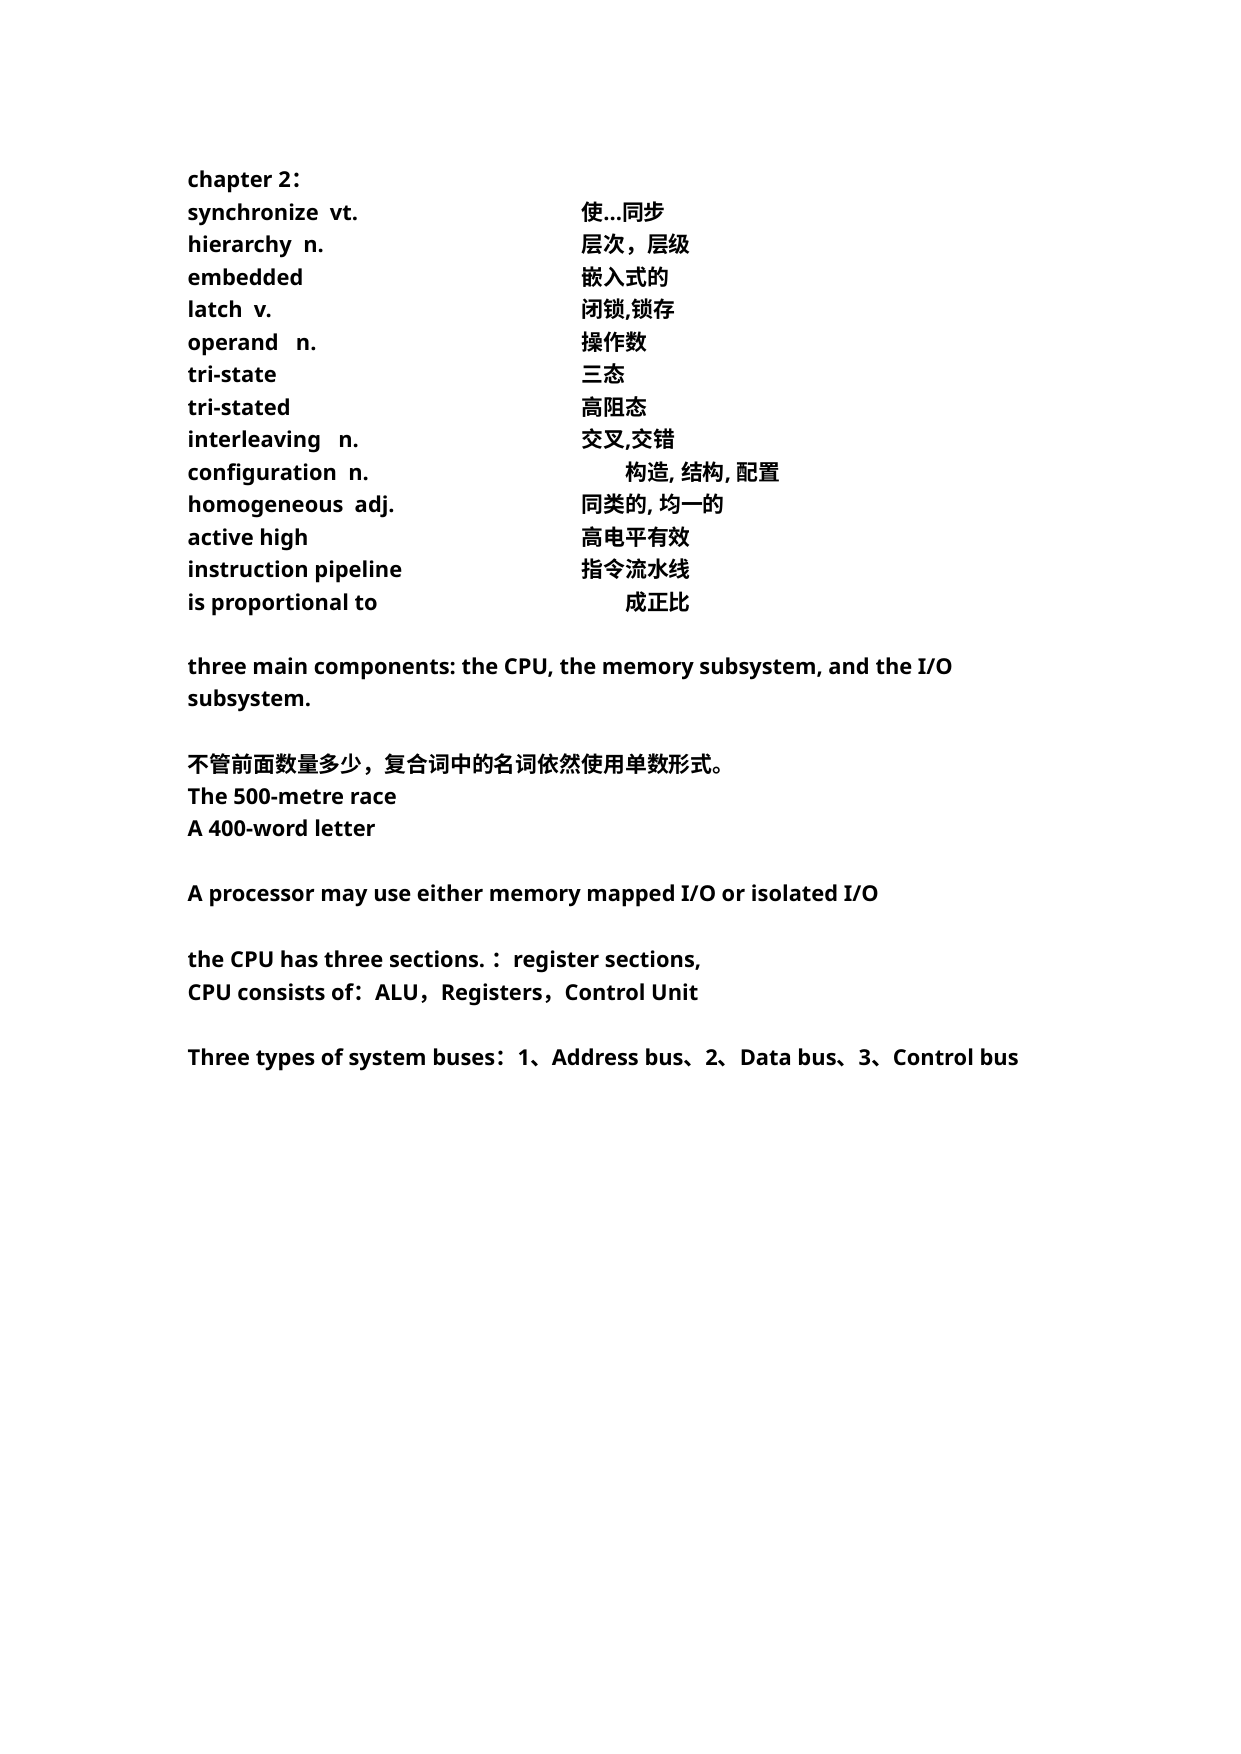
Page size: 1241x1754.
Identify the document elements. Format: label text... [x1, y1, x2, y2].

text CPU consists of：ALU，Registers，Control Unit [187, 974, 1053, 1007]
text active high 高电平有效 [187, 519, 1053, 552]
text tri-stated 高阻态 [187, 389, 1053, 422]
text A 400-word letter [187, 812, 1053, 844]
text operand n. 操作数 [187, 324, 1053, 357]
text configuration n. 构造, 结构, 配置 [187, 454, 1053, 487]
text 不管前面数量多少，复合词中的名词依然使用单数形式。 [187, 747, 1053, 779]
text homogeneous adj. 同类的, 均一的 [187, 487, 1053, 519]
text synchronize vt. 使...同步 [187, 194, 1053, 227]
text tri-state 三态 [187, 357, 1053, 389]
text Three types of system buses：1、Address bus、2、Data bus、3、Control bus [187, 1039, 1053, 1072]
text three main components: the CPU, the memory subsystem, and the I/O subsystem. [187, 649, 1053, 714]
text interleaving n. 交叉,交错 [187, 422, 1053, 454]
text instruction pipeline 指令流水线 [187, 552, 1053, 584]
text A processor may use either memory mapped I/O or isolated I/O [187, 877, 1053, 909]
text latch v. 闭锁,锁存 [187, 292, 1053, 324]
text hierarchy n. 层次，层级 [187, 227, 1053, 259]
text the CPU has three sections. ：register sections, [187, 942, 1053, 974]
text is proportional to 成正比 [187, 584, 1053, 617]
text embedded 嵌入式的 [187, 259, 1053, 292]
text chapter 2： [187, 162, 1053, 194]
text The 500-metre race [187, 779, 1053, 812]
